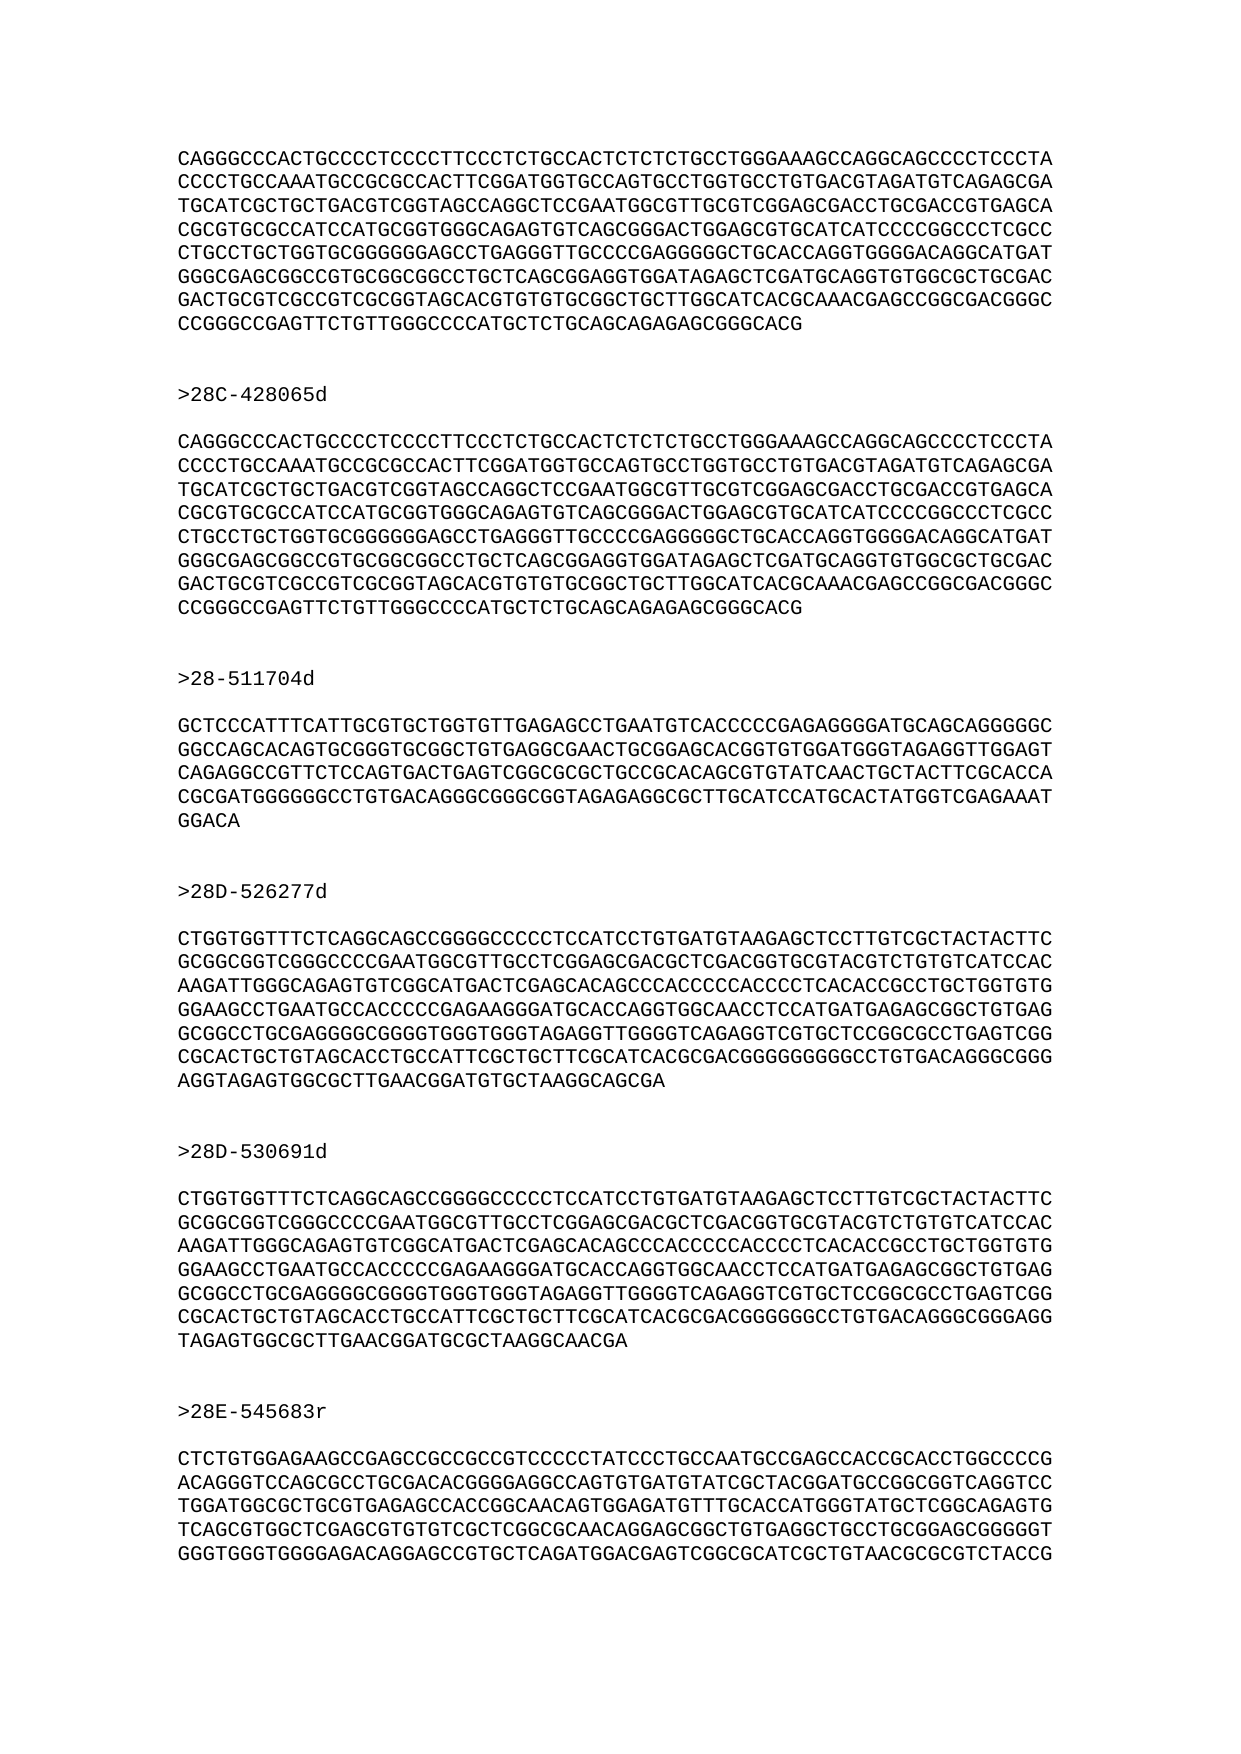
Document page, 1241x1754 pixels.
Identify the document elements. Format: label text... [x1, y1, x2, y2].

text CTGGTGGTTTCTCAGGCAGCCGGGGCCCCCTCCATCCTGTGATGTAAGAGCTCCTTGTCGCTACTACTTCGCGGCGGTCGGGCCCCGAATGGCGTTGCCTCGGAGCGACGCTCGACGGTGCGTACGTCTGTGTCATCCACAAGATTGGGCAGAGTGTCGGCATGACTCGAGCACAGCCCACCCCCACCCCTCACACCGCCTGCTGGTGTGGGAAGCCTGAATGCCACCCCCGAGAAGGGATGCACCAGGTGGCAACCTCCATGATGAGAGCGGCTGTGAGGCGGCCTGCGAGGGGCGGGGTGGGTGGGTAGAGGTTGGGGTCAGAGGTCGTGCTCCGGCGCCTGAGTCGGCGCACTGCTGTAGCACCTGCCATTCGCTGCTTCGCATCACGCGACGGGGGGCCTGTGACAGGGCGGGAGGTAGAGTGGCGCTTGAACGGATGCGCTAAGGCAACGA [177, 1188, 1063, 1353]
text GCTCCCATTTCATTGCGTGCTGGTGTTGAGAGCCTGAATGTCACCCCCGAGAGGGGATGCAGCAGGGGGCGGCCAGCACAGTGCGGGTGCGGCTGTGAGGCGAACTGCGGAGCACGGTGTGGATGGGTAGAGGTTGGAGTCAGAGGCCGTTCTCCAGTGACTGAGTCGGCGCGCTGCCGCACAGCGTGTATCAACTGCTACTTCGCACCACGCGATGGGGGGCCTGTGACAGGGCGGGCGGTAGAGAGGCGCTTGCATCCATGCACTATGGTCGAGAAATGGACA [177, 715, 1063, 833]
text >28D-530691d [177, 1141, 1063, 1164]
text >28C-428065d [177, 384, 1063, 408]
text CAGGGCCCACTGCCCCTCCCCTTCCCTCTGCCACTCTCTCTGCCTGGGAAAGCCAGGCAGCCCCTCCCTACCCCTGCCAAATGCCGCGCCACTTCGGATGGTGCCAGTGCCTGGTGCCTGTGACGTAGATGTCAGAGCGATGCATCGCTGCTGACGTCGGTAGCCAGGCTCCGAATGGCGTTGCGTCGGAGCGACCTGCGACCGTGAGCACGCGTGCGCCATCCATGCGGTGGGCAGAGTGTCAGCGGGACTGGAGCGTGCATCATCCCCGGCCCTCGCCCTGCCTGCTGGTGCGGGGGGAGCCTGAGGGTTGCCCCGAGGGGGCTGCACCAGGTGGGGACAGGCATGATGGGCGAGCGGCCGTGCGGCGGCCTGCTCAGCGGAGGTGGATAGAGCTCGATGCAGGTGTGGCGCTGCGACGACTGCGTCGCCGTCGCGGTAGCACGTGTGTGCGGCTGCTTGGCATCACGCAAACGAGCCGGCGACGGGCCCGGGCCGAGTTCTGTTGGGCCCCATGCTCTGCAGCAGAGAGCGGGCACG [177, 431, 1063, 621]
text >28-511704d [177, 668, 1063, 691]
text >28D-526277d [177, 881, 1063, 904]
text >28E-545683r [177, 1401, 1063, 1424]
text CAGGGCCCACTGCCCCTCCCCTTCCCTCTGCCACTCTCTCTGCCTGGGAAAGCCAGGCAGCCCCTCCCTACCCCTGCCAAATGCCGCGCCACTTCGGATGGTGCCAGTGCCTGGTGCCTGTGACGTAGATGTCAGAGCGATGCATCGCTGCTGACGTCGGTAGCCAGGCTCCGAATGGCGTTGCGTCGGAGCGACCTGCGACCGTGAGCACGCGTGCGCCATCCATGCGGTGGGCAGAGTGTCAGCGGGACTGGAGCGTGCATCATCCCCGGCCCTCGCCCTGCCTGCTGGTGCGGGGGGAGCCTGAGGGTTGCCCCGAGGGGGCTGCACCAGGTGGGGACAGGCATGATGGGCGAGCGGCCGTGCGGCGGCCTGCTCAGCGGAGGTGGATAGAGCTCGATGCAGGTGTGGCGCTGCGACGACTGCGTCGCCGTCGCGGTAGCACGTGTGTGCGGCTGCTTGGCATCACGCAAACGAGCCGGCGACGGGCCCGGGCCGAGTTCTGTTGGGCCCCATGCTCTGCAGCAGAGAGCGGGCACG [177, 148, 1063, 337]
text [177, 1448, 1063, 1566]
text CTGGTGGTTTCTCAGGCAGCCGGGGCCCCCTCCATCCTGTGATGTAAGAGCTCCTTGTCGCTACTACTTCGCGGCGGTCGGGCCCCGAATGGCGTTGCCTCGGAGCGACGCTCGACGGTGCGTACGTCTGTGTCATCCACAAGATTGGGCAGAGTGTCGGCATGACTCGAGCACAGCCCACCCCCACCCCTCACACCGCCTGCTGGTGTGGGAAGCCTGAATGCCACCCCCGAGAAGGGATGCACCAGGTGGCAACCTCCATGATGAGAGCGGCTGTGAGGCGGCCTGCGAGGGGCGGGGTGGGTGGGTAGAGGTTGGGGTCAGAGGTCGTGCTCCGGCGCCTGAGTCGGCGCACTGCTGTAGCACCTGCCATTCGCTGCTTCGCATCACGCGACGGGGGGGGGCCTGTGACAGGGCGGGAGGTAGAGTGGCGCTTGAACGGATGTGCTAAGGCAGCGA [177, 928, 1063, 1093]
